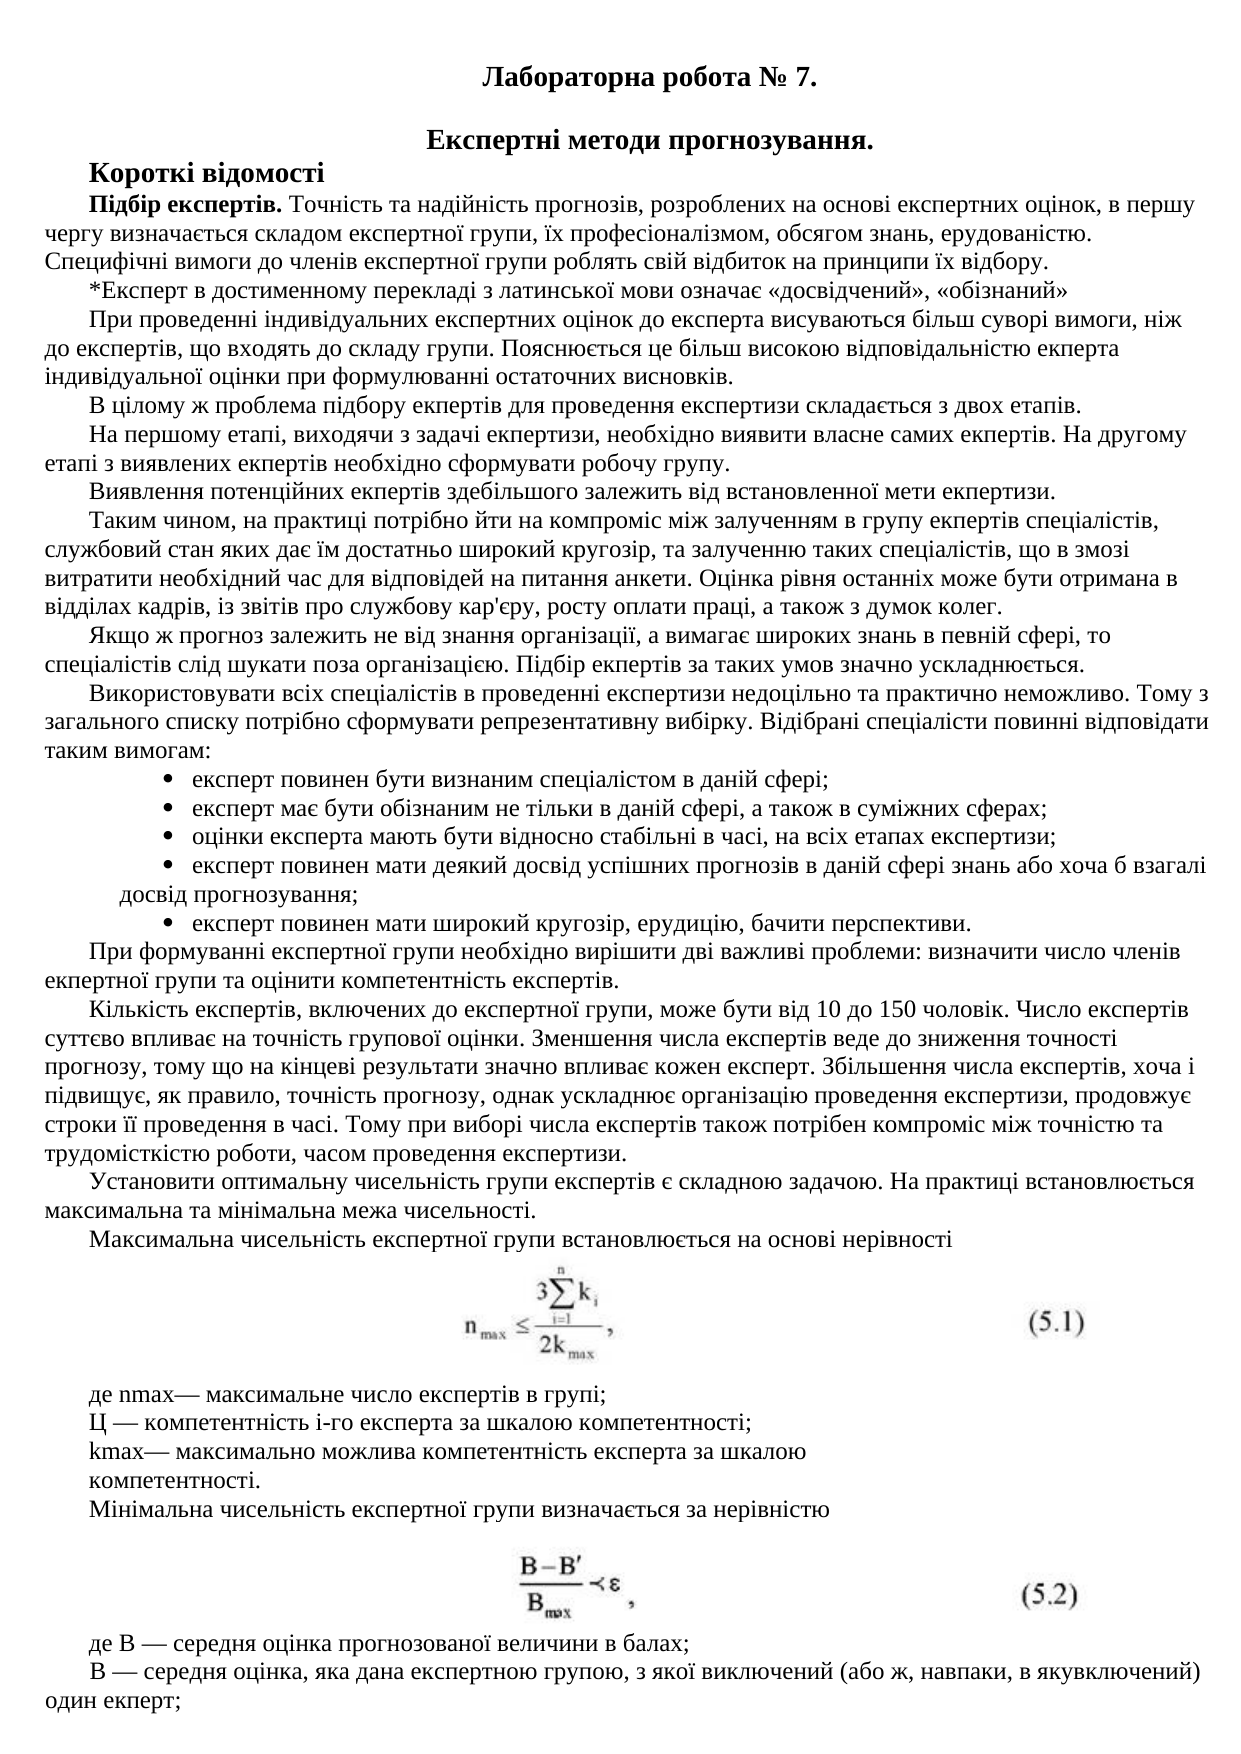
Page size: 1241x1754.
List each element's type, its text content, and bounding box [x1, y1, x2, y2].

text Установити оптимальну чисельнiсть групи експертiв є складною задачою. На практиці встановлюється максимальна та мiнiмальна межа чисельностi. [44, 1166, 1211, 1224]
subtitle Короткі відомості [44, 155, 1211, 189]
text Таким чином, на практицi потрiбно йти на компромiс мiж залученням в групу екпертiв спецiалiстiв, службовий стан яких дає їм достатньо широкий кругозір, та залученню таких спецiалiстiв, що в змозі витратити необхiдний час для вiдповiдей на питання анкети. Оцiнка рiвня останнiх може бути отримана в вiддiлах кадрiв, iз звiтiв про службову кар'єру, росту оплати працi, а також з думок колег. [44, 505, 1211, 620]
subtitle Експертні методи прогнозування. [44, 122, 1211, 155]
text Максимальна чисельнiсть експертної групи встановлюється на основi нерiвностi [44, 1224, 1211, 1253]
text Використовувати всiх спецiалiстiв в проведеннi експертизи недоцiльно та практично неможливо. Тому з загального списку потрiбно сформувати репрезентативну вибiрку. Вiдiбранi спецiалiсти повиннi вiдповiдати таким вимогам: [44, 678, 1211, 764]
subtitle Лабораторна робота № 7. [44, 59, 1211, 93]
text Кiлькiсть експертiв, включених до експертної групи, може бути вiд 10 до 150 чоловiк. Число експертiв суттєво впливає на точність групової оцінки. Зменшення числа експертів веде до зниження точності прогнозу, тому що на кінцеві результати значно впливає кожен експерт. Збiльшення числа експертiв, хоча i пiдвищує, як правило, точнiсть прогнозу, однак ускладнює організацію проведення експертизи, продовжує строки її проведення в часi. Тому при виборi числа експертiв також потрiбен компромiс мiж точнiстю та трудомісткістю роботи, часом проведення експертизи. [44, 994, 1211, 1166]
picture [487, 1522, 1105, 1628]
text При формуваннi експертної групи необхiдно вирiшити двi важливi проблеми: визначити число членiв екпертної групи та оцiнити компетентнiсть експертiв. [44, 936, 1211, 994]
list оцiнки експерта мають бути вiдносно стабiльнi в часi, на всiх етапах експертизи; [119, 821, 1211, 850]
list експерт повинен бути визнаним спецiалiстом в данiй сферi; [119, 764, 1211, 793]
picture [424, 1252, 1107, 1379]
list експерт повинен мати широкий кругозiр, ерудицію, бачити перспективи. [119, 908, 1211, 936]
subtitle Пiдбiр експертiв. Точнiсть та надiйнiсть прогнозiв, розроблених на основi експертних оцiнок, в першу чергу визначається складом експертної групи, їх професіоналiзмом, обсягом знань, ерудованiстю. Специфiчнi вимоги до членiв експертної групи роблять свiй вiдбиток на принципи їх вiдбору. [44, 189, 1211, 275]
list експерт повинен мати деякий досвiд успішних прогнозiв в данiй сферi знань або хоча б взагалi досвiд прогнозування; [119, 850, 1211, 908]
text При проведеннi iндивiдуальних експертних оцiнок до експерта висуваються бiльш суворi вимоги, нiж до експертiв, що входять до складу групи. Пояснюється це бiльш високою вiдповiдальнiстю екперта iндивiдуальної оцiнки при формулюванні остаточних висновкiв. [44, 304, 1211, 390]
text Якщо ж прогноз залежить не вiд знання органiзацiї, а вимагає широких знань в певнiй сферi, то спецiалiстiв слiд шукати поза органiзацiєю. Пiдбiр екпертiв за таких умов значно ускладнюється. [44, 620, 1211, 678]
text Ц — компетентнiсть i-го експерта за шкалою компетентностi; [44, 1407, 1211, 1436]
text де nmax— максимальне число експертiв в групi; [44, 1379, 1211, 1407]
text компетентностi. [44, 1465, 1211, 1494]
text В — середня оцiнка, яка дана експертною групою, з якої виключений (або ж, навпаки, в якувключений) один екперт; [45, 1656, 1211, 1714]
text kmax— максимально можлива компетентнiсть експерта за шкалою [44, 1436, 1211, 1465]
text *Експерт в достименному перекладі з латинської мови означає «досвідчений», «обізнаний» [44, 275, 1211, 304]
text На першому етапi, виходячи з задачi екпертизи, необхiдно виявити власне самих екпертiв. На другому етапi з виявлених екпертiв необхiдно сформувати робочу групу. [44, 419, 1211, 476]
text Мiнiмальна чисельнiсть експертної групи визначається за нерiвнiстю [44, 1494, 1211, 1522]
list експерт має бути обізнаним не тiльки в данiй сферi, а також в сумiжних сферах; [119, 793, 1211, 821]
text де B — середня оцiнка прогнозованої величини в балах; [44, 1628, 1211, 1656]
text В цiлому ж проблема пiдбору екпертiв для проведення експертизи складається з двох етапів. [44, 390, 1211, 419]
text Виявлення потенцiйних екпертiв здебiльшого залежить вiд встановленної мети екпертизи. [44, 476, 1211, 505]
